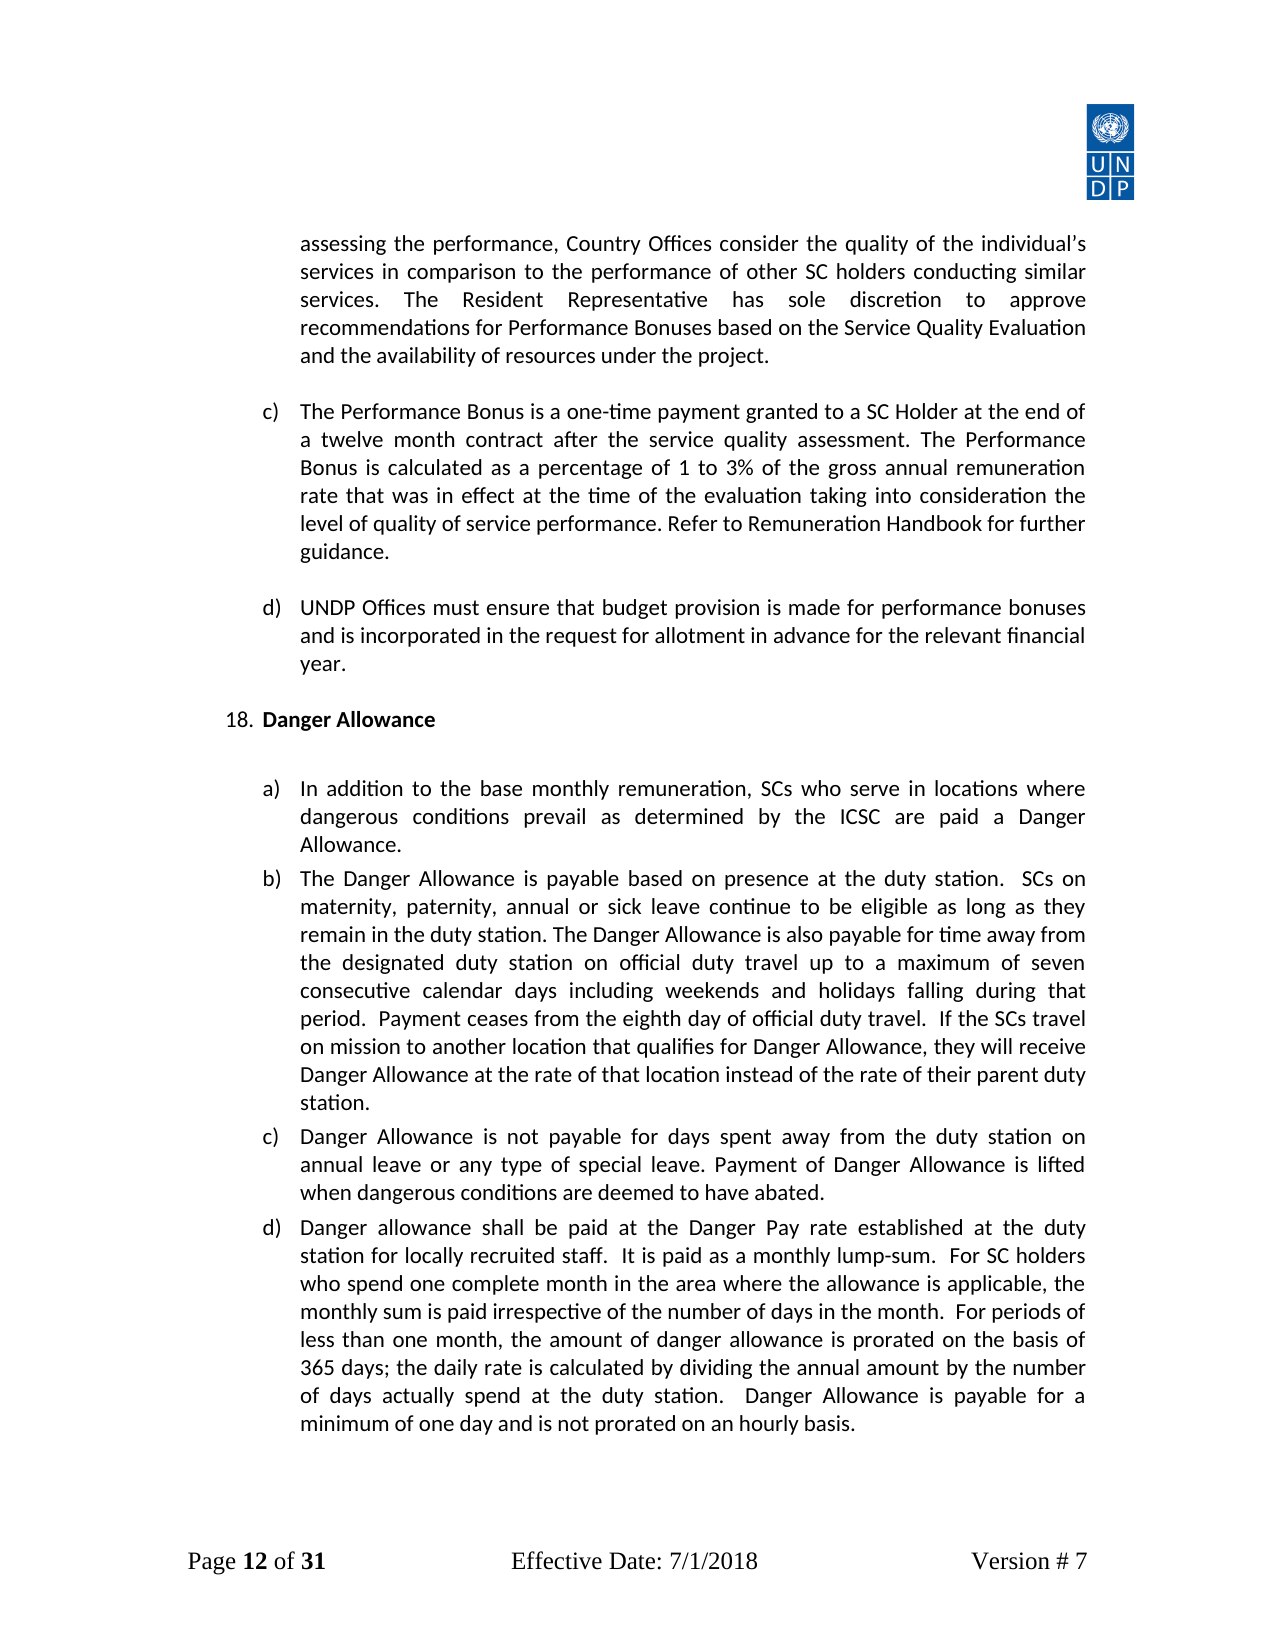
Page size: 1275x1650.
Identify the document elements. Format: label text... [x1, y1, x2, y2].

list In addition to the base monthly remuneration, SCs who serve in locations where dangerous conditions prevail as determined by the ICSC are paid a Danger Allowance. [262, 774, 1087, 858]
picture [1085, 104, 1135, 200]
list Danger allowance shall be paid at the Danger Pay rate established at the duty station for locally recruited staff. It is paid as a monthly lump-sum. For SC holders who spend one complete month in the area where the allowance is applicable, the monthly sum is paid irrespective of the number of days in the month. For periods of less than one month, the amount of danger allowance is prorated on the basis of 365 days; the daily rate is calculated by dividing the annual amount by the number of days actually spend at the duty station. Danger Allowance is payable for a minimum of one day and is not prorated on an hourly basis. [262, 1213, 1087, 1437]
list The Danger Allowance is payable based on presence at the duty station. SCs on maternity, paternity, annual or sick leave continue to be eligible as long as they remain in the duty station. The Danger Allowance is also payable for time away from the designated duty station on official duty travel up to a maximum of seven consecutive calendar days including weekends and holidays falling during that period. Payment ceases from the eighth day of official duty travel. If the SCs travel on mission to another location that qualifies for Danger Allowance, they will receive Danger Allowance at the rate of that location instead of the rate of their parent duty station. [262, 864, 1087, 1116]
list UNDP Offices must ensure that budget provision is made for performance bonuses and is incorporated in the request for allotment in advance for the relevant financial year. [262, 593, 1087, 677]
list Danger Allowance is not payable for days spent away from the duty station on annual leave or any type of special leave. Payment of Danger Allowance is lifted when dangerous conditions are deemed to have abated. [262, 1122, 1087, 1207]
list The Performance Bonus is a one-time payment granted to a SC Holder at the end of a twelve month contract after the service quality assessment. The Performance Bonus is calculated as a percentage of 1 to 3% of the gross annual remuneration rate that was in effect at the time of the evaluation taking into consideration the level of quality of service performance. Refer to Remuneration Handbook for further guidance. [262, 397, 1087, 565]
list Danger Allowance [225, 705, 1087, 733]
